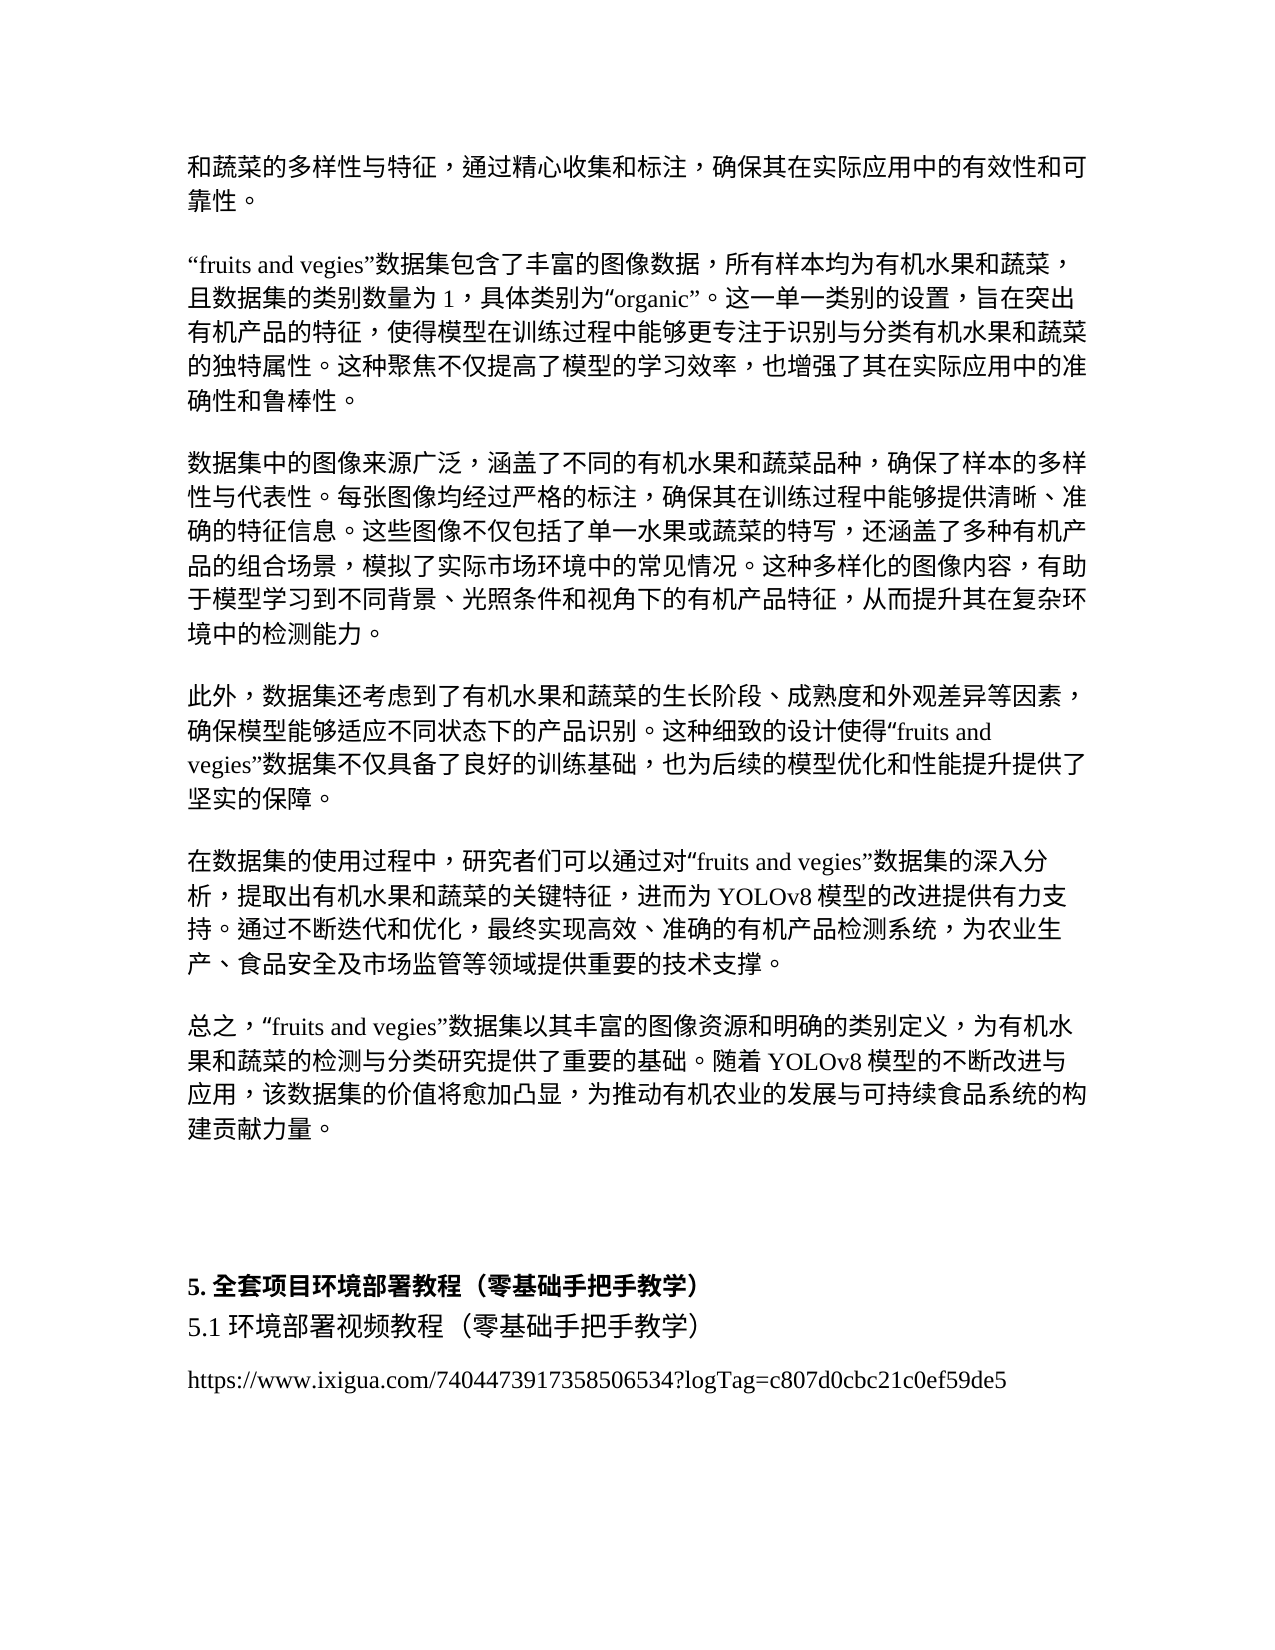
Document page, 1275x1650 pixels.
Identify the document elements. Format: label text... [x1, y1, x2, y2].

text 5.1 环境部署视频教程（零基础手把手教学） [187, 1307, 1087, 1344]
text https://www.ixigua.com/7404473917358506534?logTag=c807d0cbc21c0ef59de5 [187, 1365, 1087, 1394]
subtitle 5. 全套项目环境部署教程（零基础手把手教学） [187, 1268, 1087, 1302]
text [187, 150, 1087, 1145]
